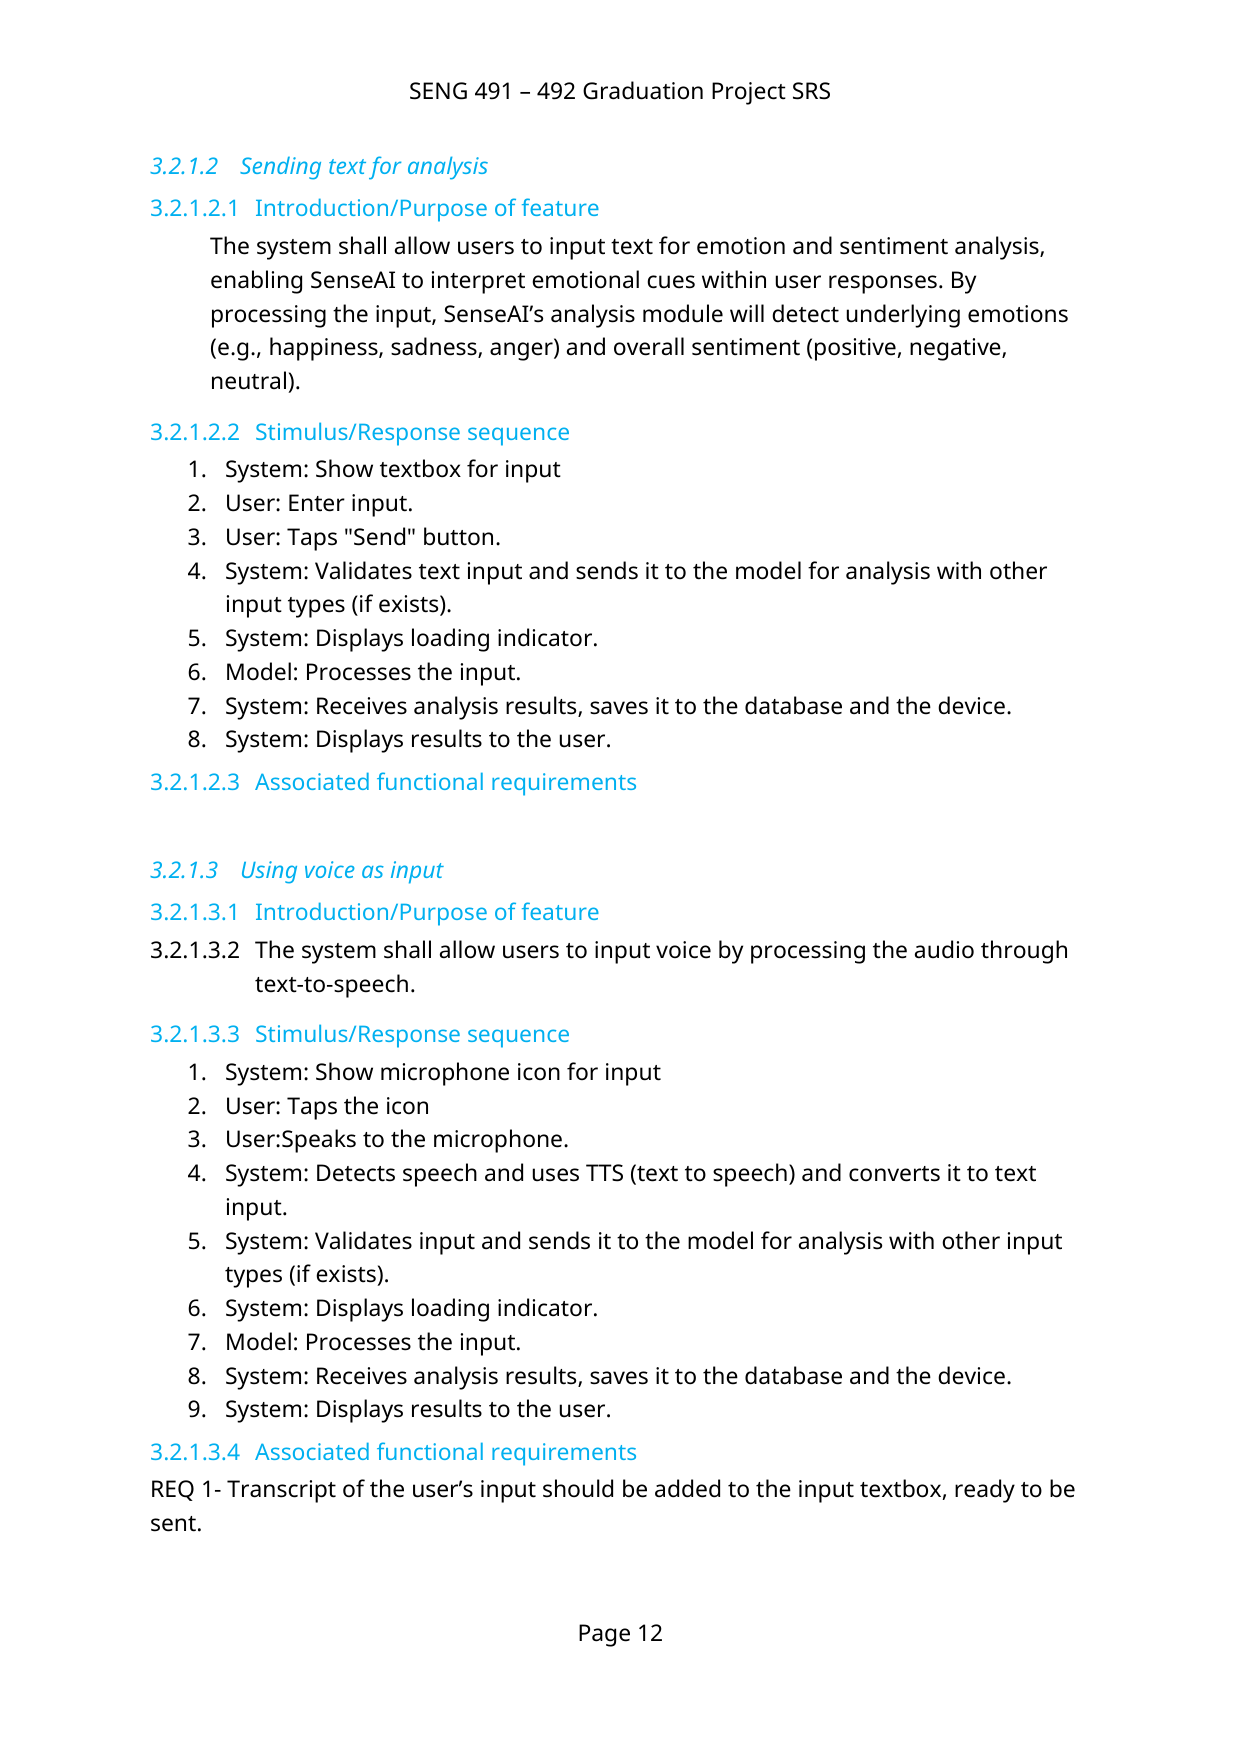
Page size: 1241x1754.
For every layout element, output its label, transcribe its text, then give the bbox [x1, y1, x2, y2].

list System: Displays results to the user. [187, 1393, 1090, 1424]
list System: Show microphone icon for input [187, 1056, 1090, 1087]
list User: Enter input. [187, 487, 1090, 518]
list System: Show textbox for input [187, 453, 1090, 484]
list System: Displays loading indicator. [187, 622, 1090, 653]
subtitle Introduction/Purpose of feature [150, 896, 1090, 927]
text The system shall allow users to input text for emotion and sentiment analysis, enabling SenseAI to interpret emotional cues within user responses. By processing the input, SenseAI’s analysis module will detect underlying emotions (e.g., happiness, sadness, anger) and overall sentiment (positive, negative, neutral). [210, 230, 1090, 396]
text REQ 1- Transcript of the user’s input should be added to the input textbox, ready to be sent. [150, 1473, 1090, 1538]
list User:Speaks to the microphone. [187, 1123, 1090, 1154]
list The system shall allow users to input voice by processing the audio through text-to-speech. [150, 934, 1090, 999]
list System: Detects speech and uses TTS (text to speech) and converts it to text input. [187, 1157, 1090, 1222]
list User: Taps "Send" button. [187, 521, 1090, 552]
subtitle Associated functional requirements [150, 765, 1090, 797]
list User: Taps the icon [187, 1089, 1090, 1121]
subtitle Stimulus/Response sequence [150, 1018, 1090, 1049]
list Model: Processes the input. [187, 1326, 1090, 1357]
subtitle Introduction/Purpose of feature [150, 192, 1090, 223]
list System: Receives analysis results, saves it to the database and the device. [187, 689, 1090, 721]
list System: Validates text input and sends it to the model for analysis with other input types (if exists). [187, 554, 1090, 619]
subtitle Using voice as input [150, 854, 1090, 885]
subtitle Sending text for analysis [150, 150, 1090, 181]
list System: Displays results to the user. [187, 723, 1090, 754]
subtitle Associated functional requirements [150, 1435, 1090, 1467]
list System: Receives analysis results, saves it to the database and the device. [187, 1359, 1090, 1391]
list System: Validates input and sends it to the model for analysis with other input types (if exists). [187, 1224, 1090, 1289]
subtitle Stimulus/Response sequence [150, 415, 1090, 447]
list Model: Processes the input. [187, 656, 1090, 687]
list System: Displays loading indicator. [187, 1292, 1090, 1323]
